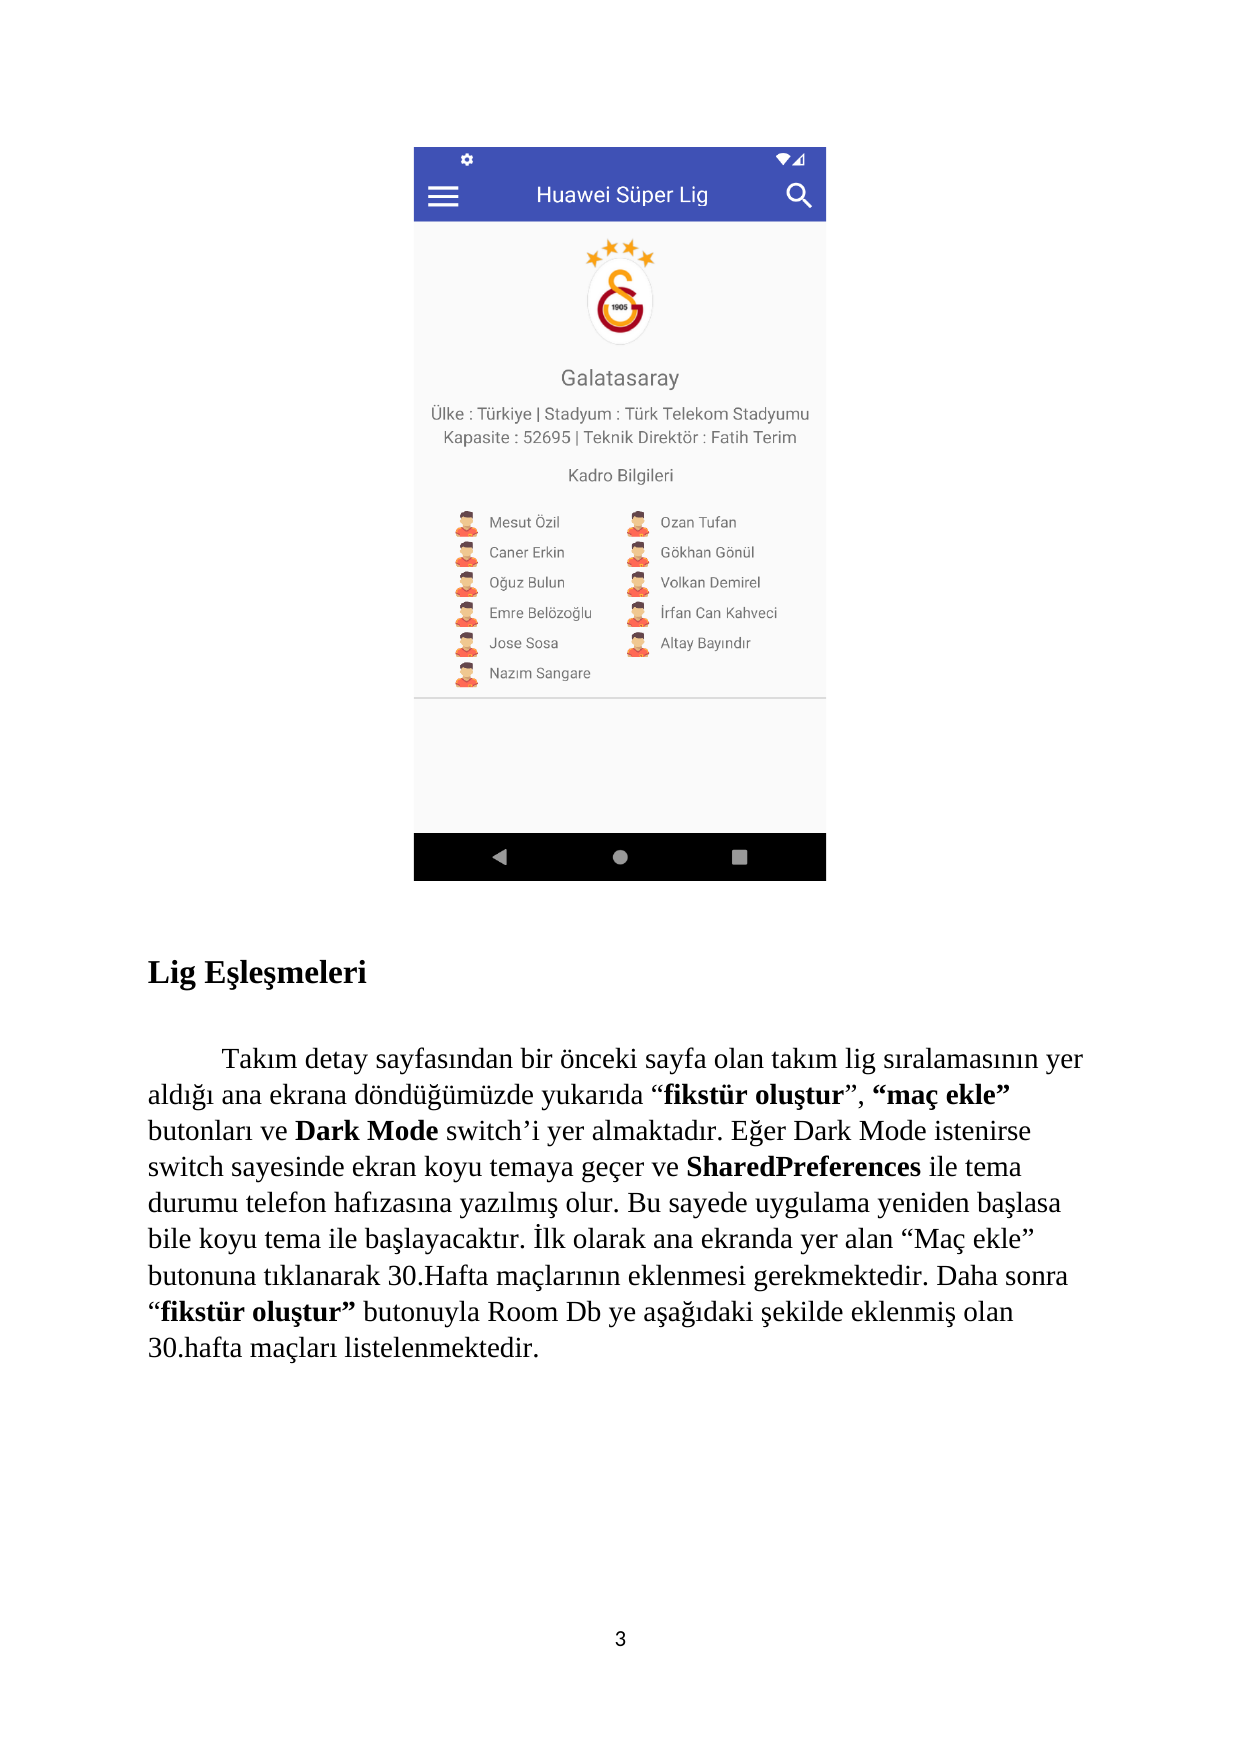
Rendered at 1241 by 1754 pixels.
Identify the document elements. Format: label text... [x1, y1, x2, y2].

text Takım detay sayfasından bir önceki sayfa olan takım lig sıralamasının yer aldığı ana ekrana döndüğümüzde yukarıda “fikstür oluştur”, “maç ekle” butonları ve Dark Mode switch’i yer almaktadır. Eğer Dark Mode istenirse switch sayesinde ekran koyu temaya geçer ve SharedPreferences ile tema durumu telefon hafızasına yazılmış olur. Bu sayede uygulama yeniden başlasa bile koyu tema ile başlayacaktır. İlk olarak ana ekranda yer alan “Maç ekle” butonuna tıklanarak 30.Hafta maçlarının eklenmesi gerekmektedir. Daha sonra “fikstür oluştur” butonuyla Room Db ye aşağıdaki şekilde eklenmiş olan 30.hafta maçları listelenmektedir. [148, 1041, 1093, 1363]
picture [413, 147, 827, 881]
subtitle Lig Eşleşmeleri [148, 953, 1093, 991]
